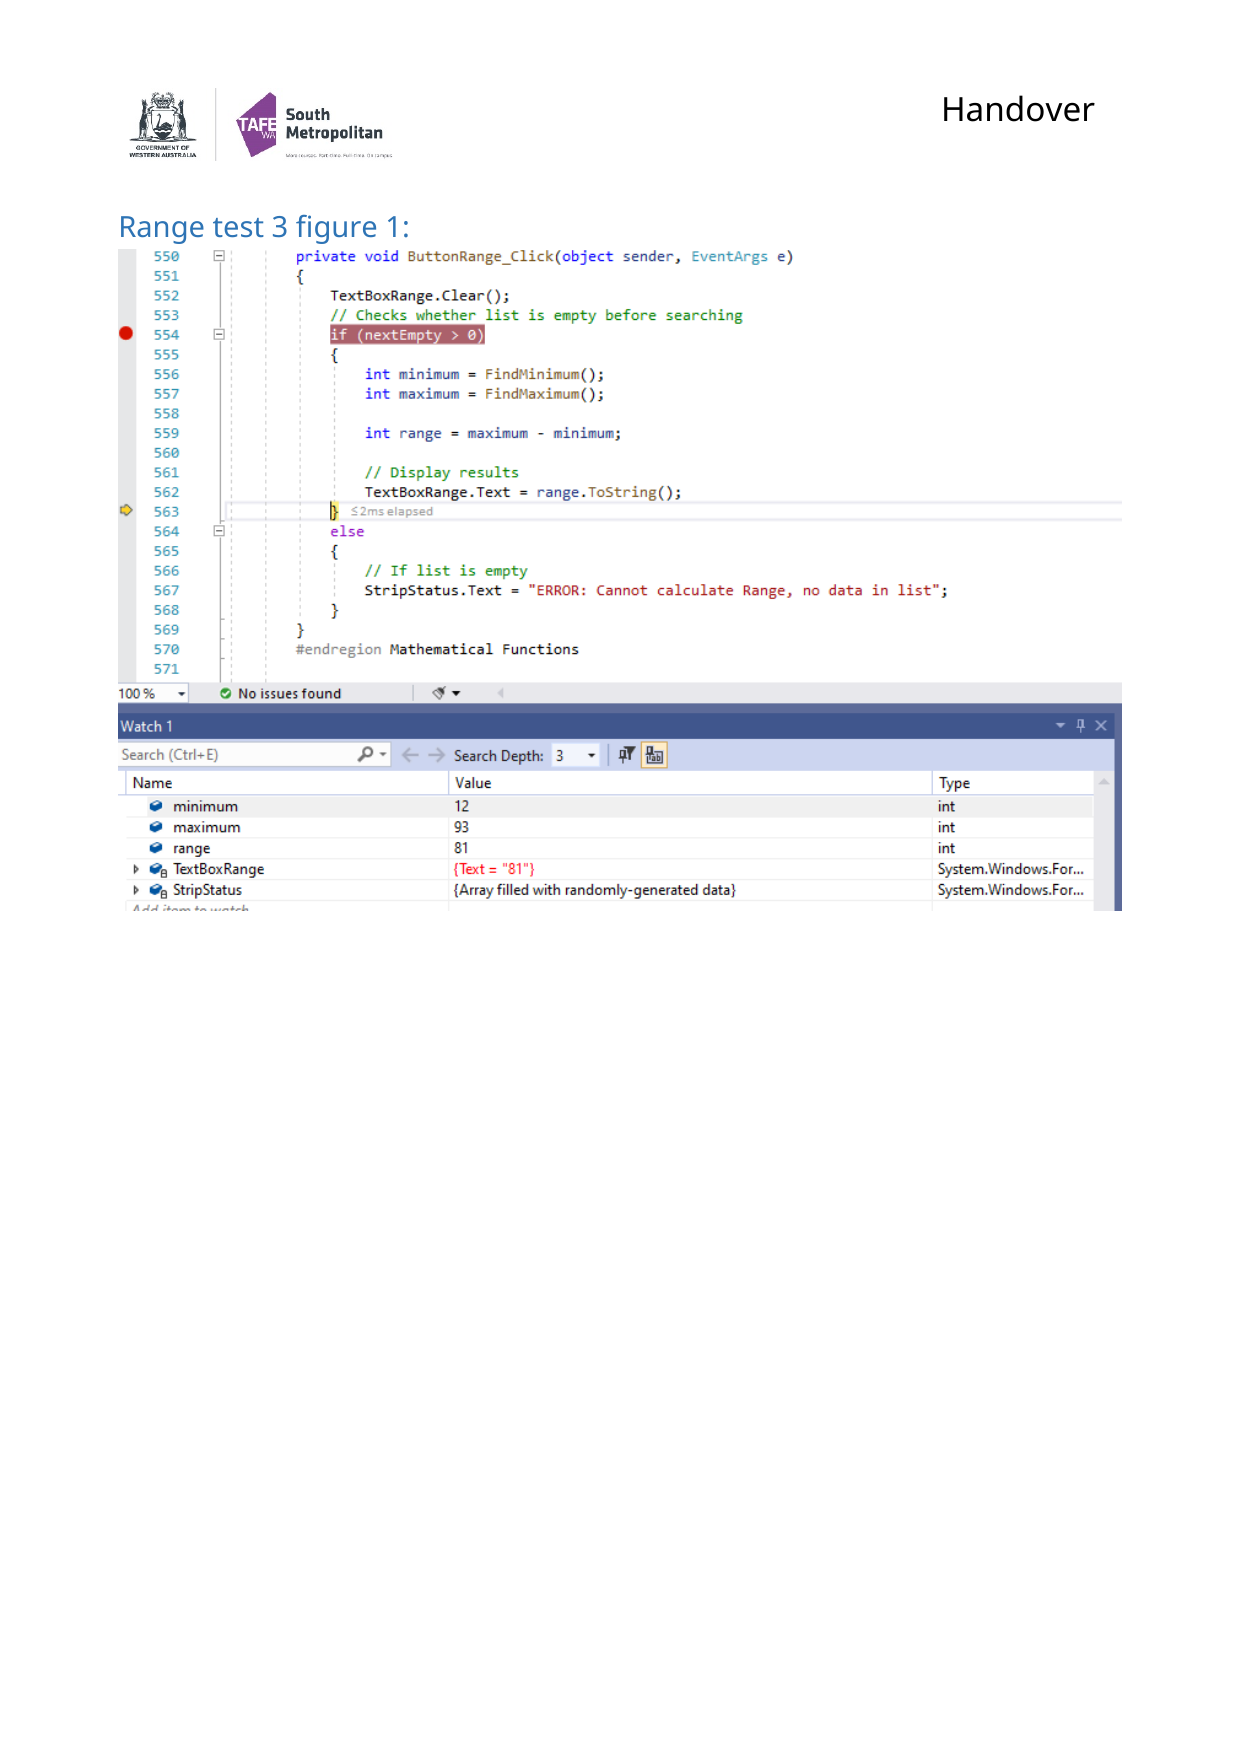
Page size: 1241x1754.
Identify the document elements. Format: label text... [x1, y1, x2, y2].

picture [129, 88, 393, 161]
picture [118, 249, 1122, 911]
subtitle Range test 3 figure 1: [118, 207, 1122, 246]
